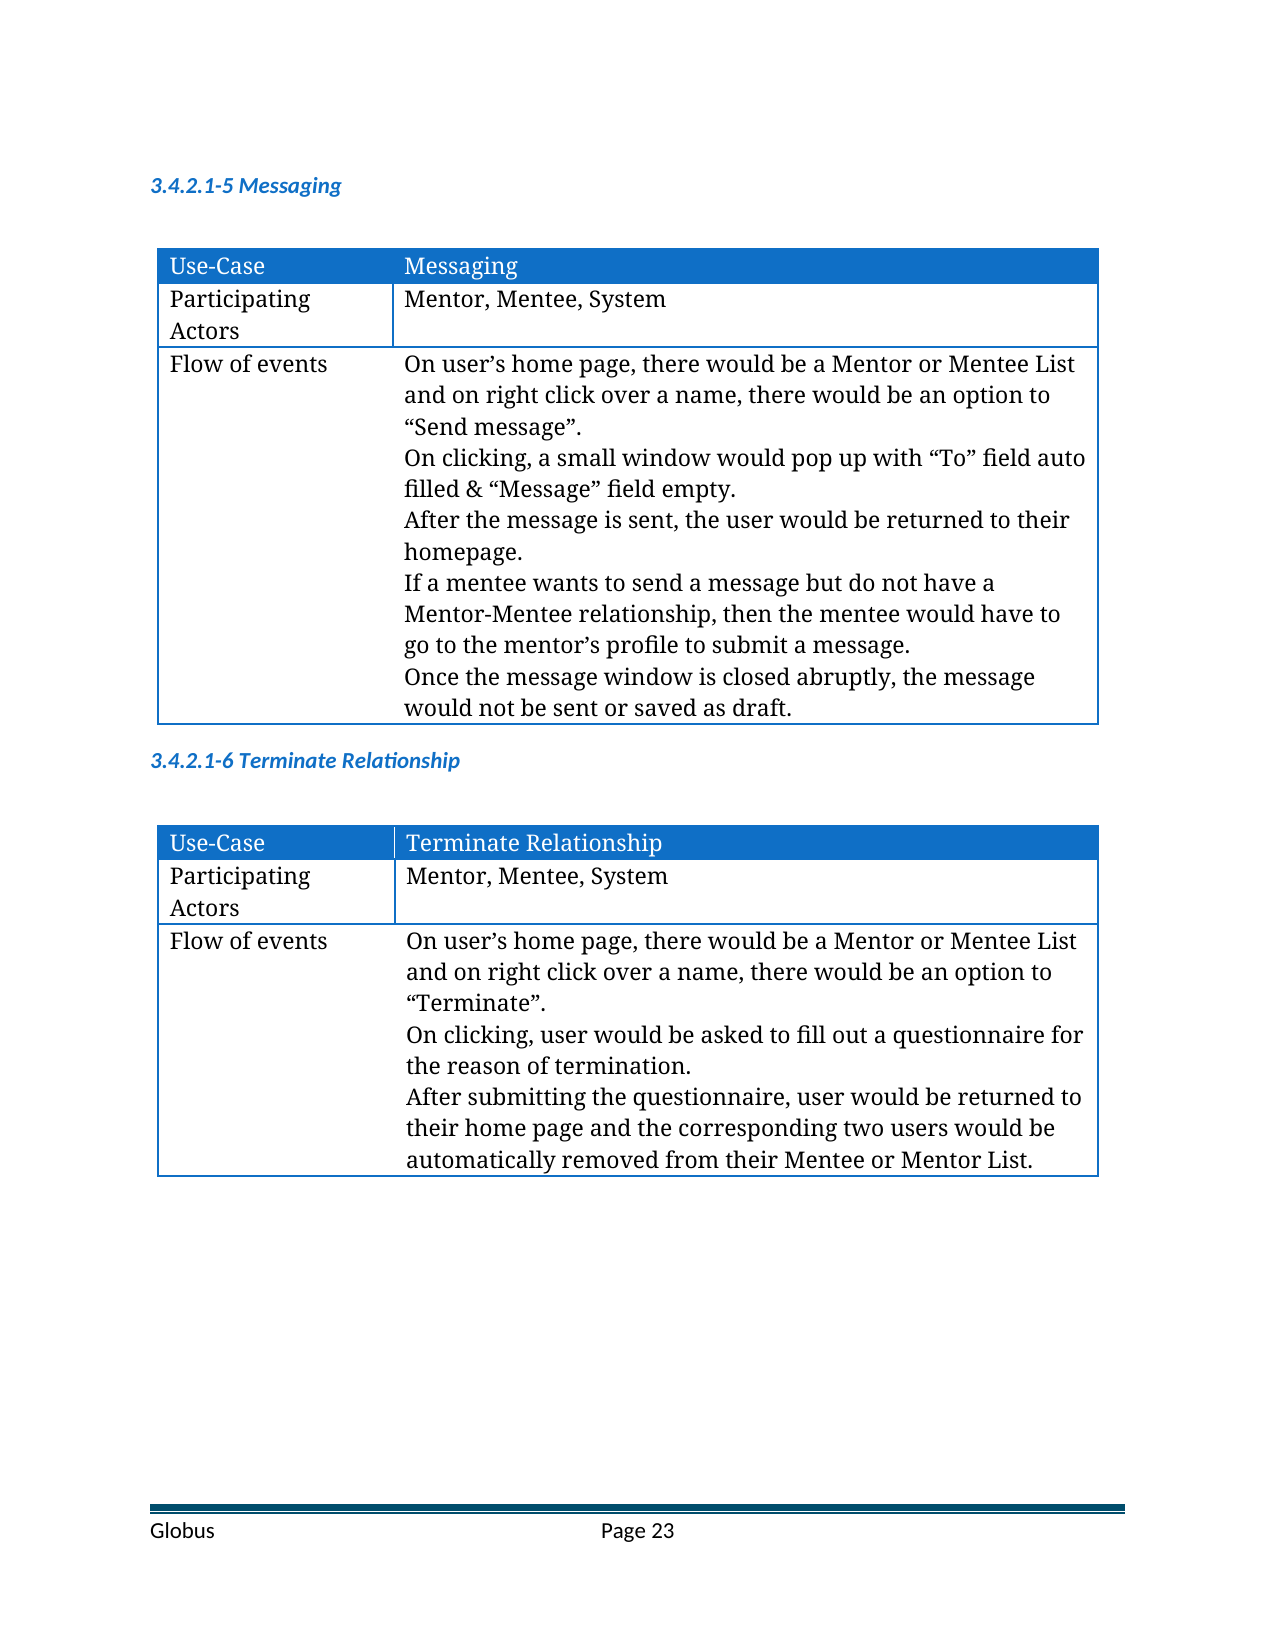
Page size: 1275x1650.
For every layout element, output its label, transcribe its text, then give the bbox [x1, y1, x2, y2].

table_cell Mentor, Mentee, System [394, 284, 1097, 346]
table_cell Flow of events [159, 348, 393, 723]
subtitle 3.4.2.1-6 Terminate Relationship [150, 260, 1125, 774]
table_cell Mentor, Mentee, System [396, 860, 1097, 923]
table_cell Flow of events [159, 925, 394, 1175]
table_header Use-Case [159, 250, 393, 281]
table_cell On user’s home page, there would be a Mentor or Mentee List and on right click over a name, there would be an option to “Send message”. On clicking, a small window would pop up with “To” field auto filled & “Message” field empty. After the message is sent, the user would be returned to their homepage. If a mentee wants to send a message but do not have a Mentor-Mentee relationship, then the mentee would have to go to the mentor’s profile to submit a message. Once the message window is closed abruptly, the message would not be sent or saved as draft. [393, 348, 1097, 723]
table_header Terminate Relationship [395, 827, 1097, 858]
table_header Messaging [393, 250, 1097, 281]
table_cell Participating Actors [159, 860, 394, 923]
table_cell On user’s home page, there would be a Mentor or Mentee List and on right click over a name, there would be an option to “Terminate”. On clicking, user would be asked to fill out a questionnaire for the reason of termination. After submitting the questionnaire, user would be returned to their home page and the corresponding two users would be automatically removed from their Mentee or Mentor List. [395, 925, 1097, 1175]
table_cell Participating Actors [159, 284, 392, 346]
subtitle 3.4.2.1-5 Messaging [150, 171, 1125, 199]
table_header Use-Case [159, 827, 394, 858]
